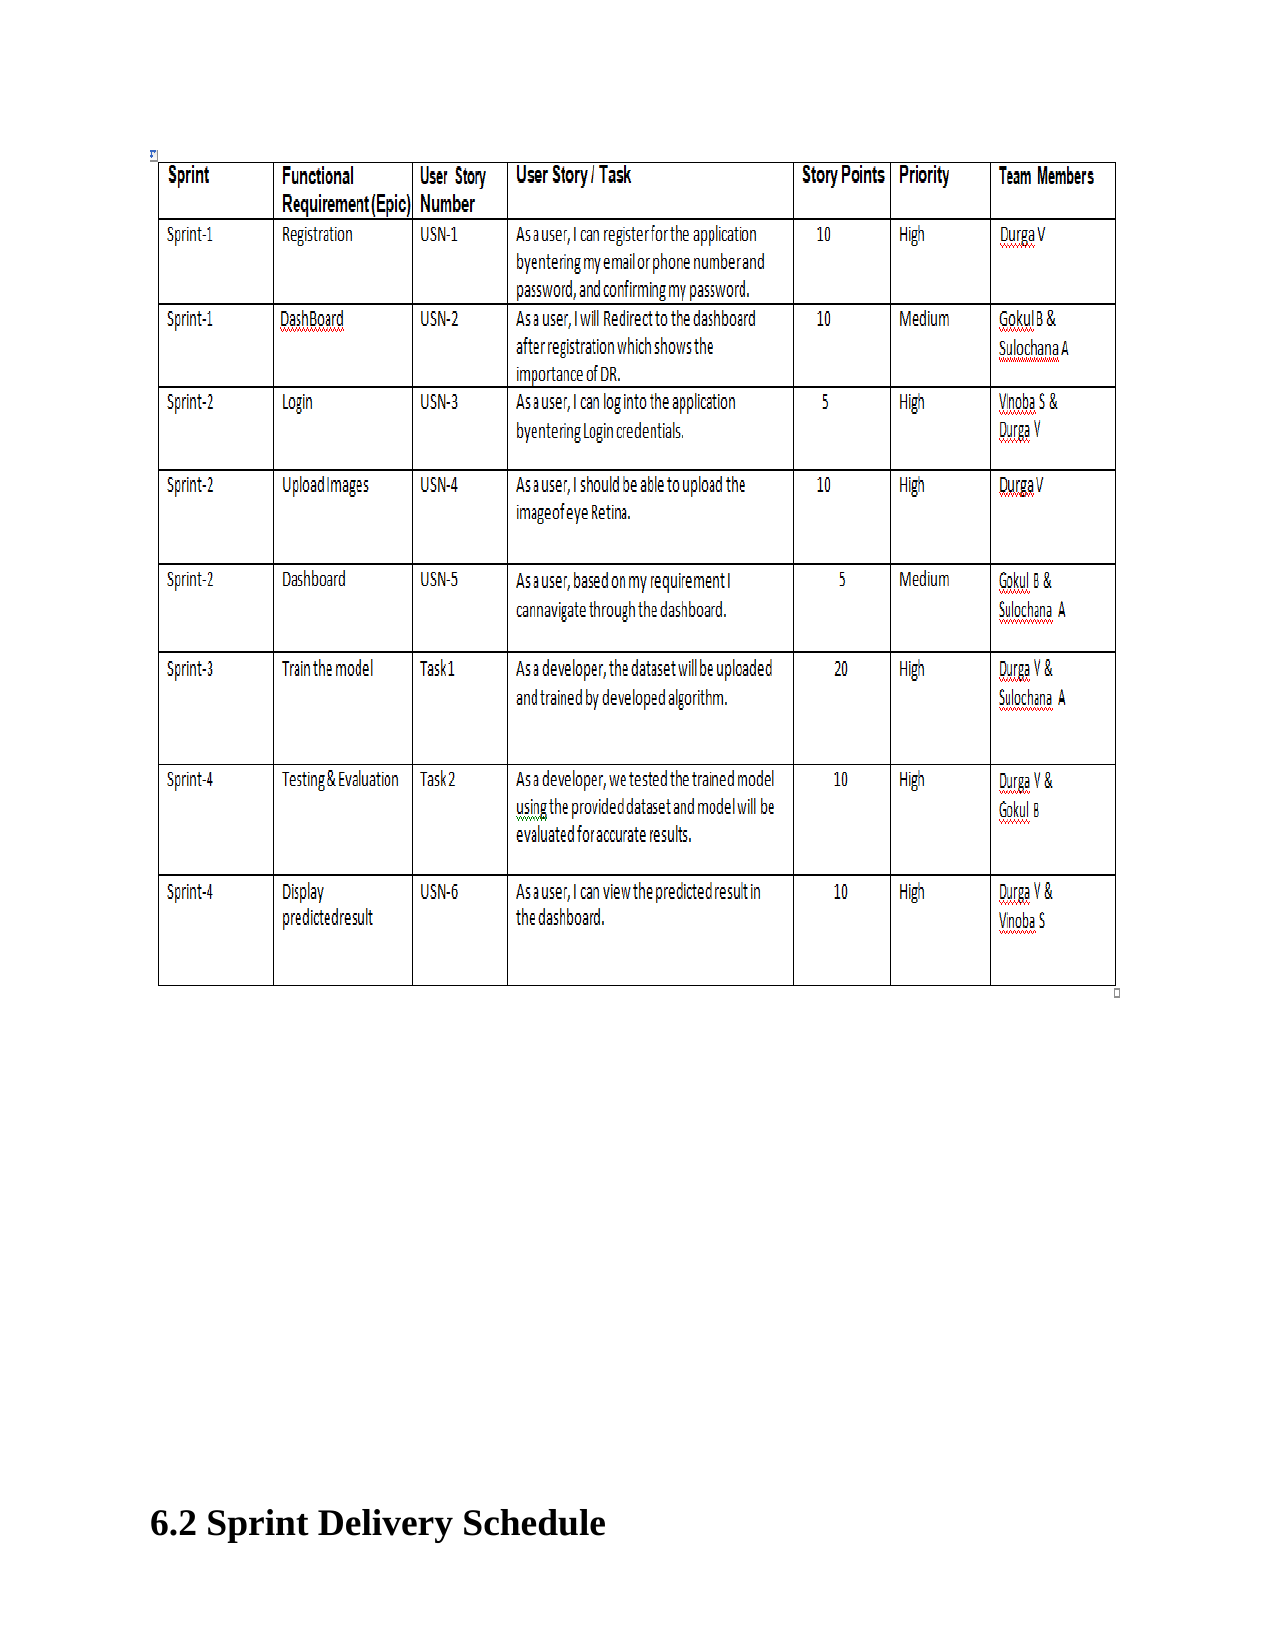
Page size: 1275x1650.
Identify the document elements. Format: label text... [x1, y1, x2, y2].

text 6.2 Sprint Delivery Schedule [150, 1500, 1125, 1543]
picture [150, 150, 1125, 1000]
